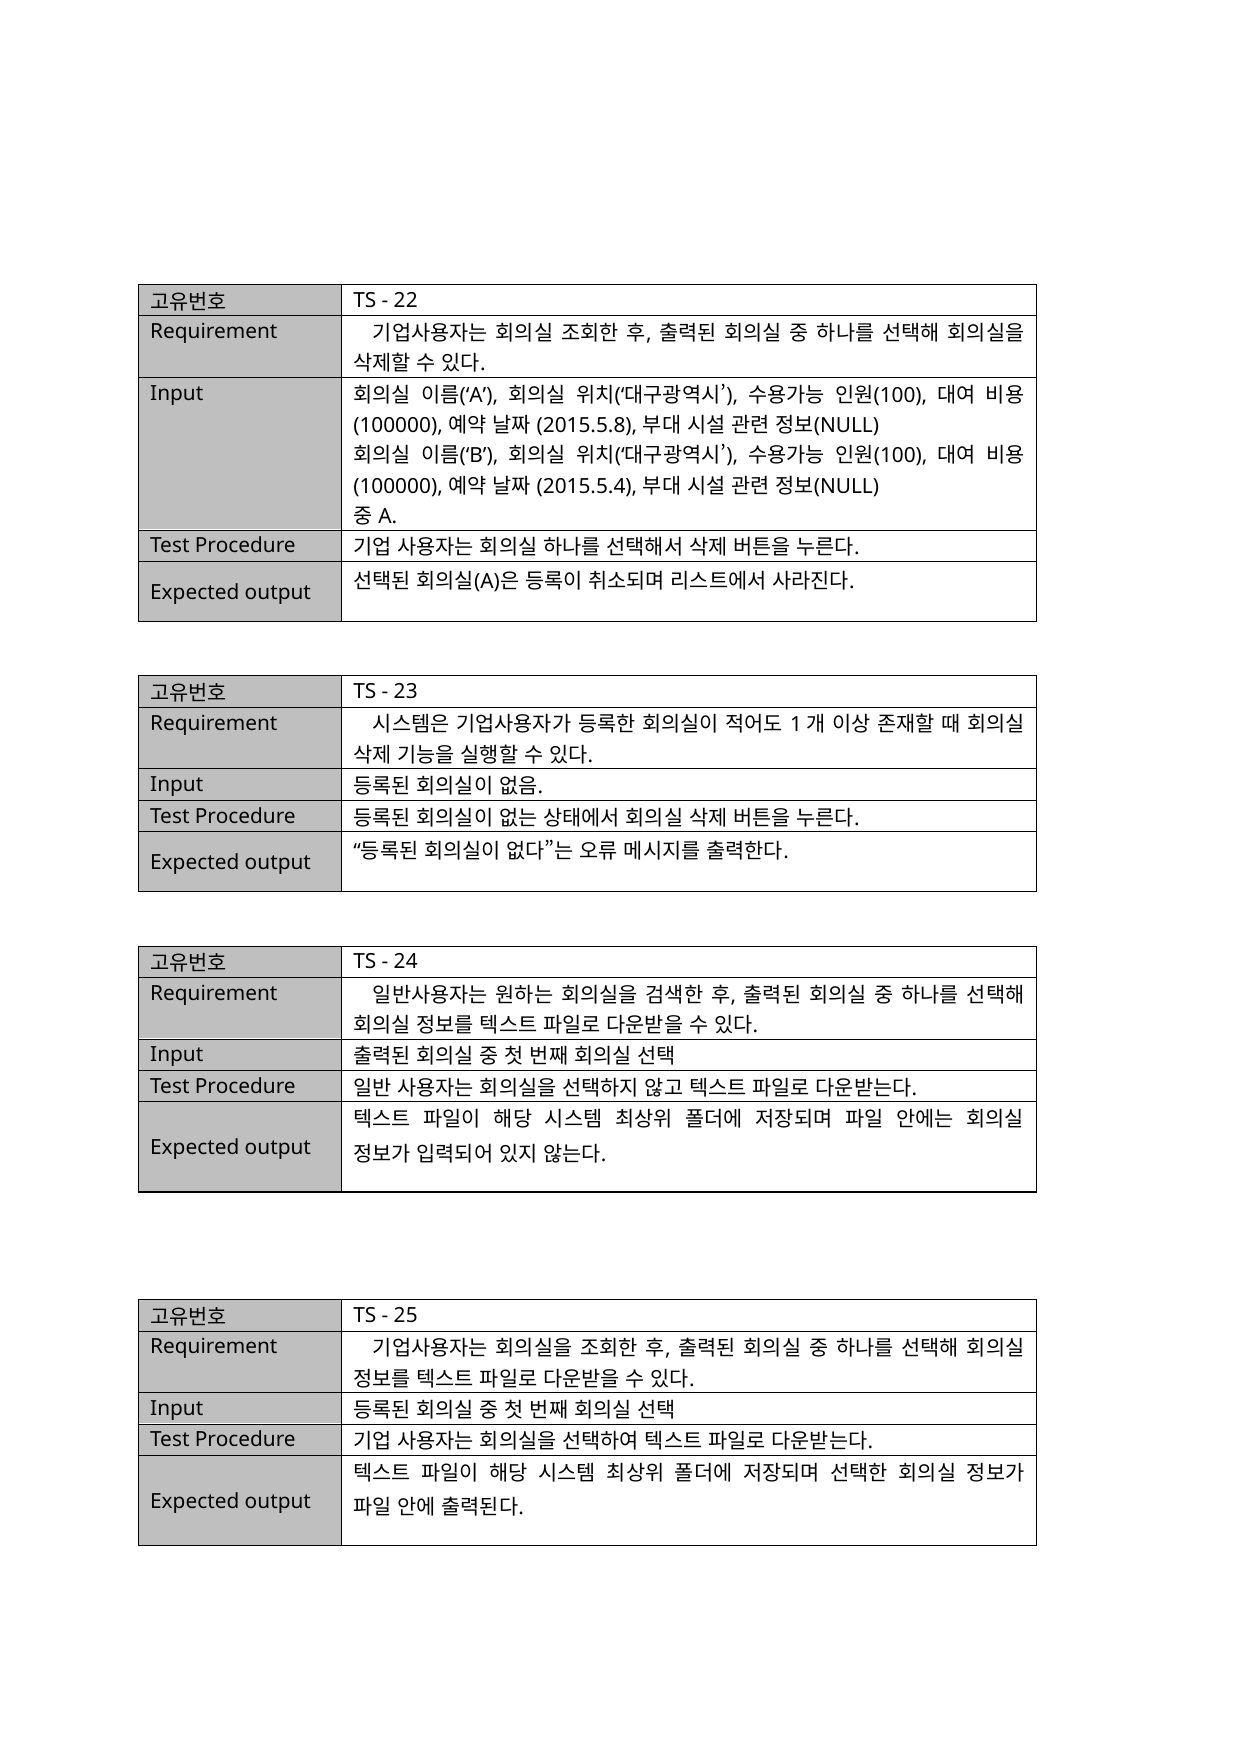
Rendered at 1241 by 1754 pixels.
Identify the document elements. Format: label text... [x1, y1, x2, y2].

table_cell “등록된 회의실이 없다”는 오류 메시지를 출력한다. [342, 832, 1036, 891]
table_cell 등록된 회의실이 없는 상태에서 회의실 삭제 버튼을 누른다. [342, 801, 1036, 831]
table_cell 시스템은 기업사용자가 등록한 회의실이 적어도 1개 이상 존재할 때 회의실 삭제 기능을 실행할 수 있다. [342, 708, 1036, 768]
table_cell 등록된 회의실이 없음. [342, 769, 1036, 800]
table_cell 회의실 이름(‘A’), 회의실 위치(‘대구광역시’), 수용가능 인원(100), 대여 비용(100000), 예약 날짜 (2015.5.8), 부대 시설 관련 정보(NULL) 회의실 이름(‘B’), 회의실 위치(‘대구광역시’), 수용가능 인원(100), 대여 비용(100000), 예약 날짜 (2015.5.4), 부대 시설 관련 정보(NULL) 중 A. [342, 378, 1036, 529]
table_cell Test Procedure [139, 531, 341, 561]
table_cell Requirement [139, 1332, 341, 1392]
table_cell Requirement [139, 316, 341, 377]
table_cell Expected output [139, 562, 341, 621]
table_cell Requirement [139, 978, 341, 1038]
table_cell Expected output [139, 832, 341, 891]
table_header TS - 25 [342, 1300, 1036, 1331]
table_cell Expected output [139, 1102, 341, 1191]
table_cell Requirement [139, 708, 341, 768]
table_cell 텍스트 파일이 해당 시스템 최상위 폴더에 저장되며 선택한 회의실 정보가 파일 안에 출력된다. [342, 1456, 1036, 1545]
table_header 고유번호 [139, 285, 341, 315]
table_cell Expected output [139, 1456, 341, 1545]
table_header 고유번호 [139, 676, 341, 707]
table_header TS - 24 [342, 947, 1036, 977]
table_header 고유번호 [139, 1300, 341, 1331]
table_cell 등록된 회의실 중 첫 번째 회의실 선택 [342, 1393, 1036, 1423]
table_cell 출력된 회의실 중 첫 번째 회의실 선택 [342, 1040, 1036, 1070]
table_cell Test Procedure [139, 801, 341, 831]
table_header TS - 22 [342, 285, 1036, 315]
table_cell 선택된 회의실(A)은 등록이 취소되며 리스트에서 사라진다. [342, 562, 1036, 621]
table_header 고유번호 [139, 947, 341, 977]
table_cell Input [139, 378, 341, 529]
table_cell Input [139, 769, 341, 800]
table_cell Input [139, 1040, 341, 1070]
table_cell 기업사용자는 회의실 조회한 후, 출력된 회의실 중 하나를 선택해 회의실을 삭제할 수 있다. [342, 316, 1036, 377]
table_cell 일반사용자는 원하는 회의실을 검색한 후, 출력된 회의실 중 하나를 선택해 회의실 정보를 텍스트 파일로 다운받을 수 있다. [342, 978, 1036, 1038]
table_cell 기업 사용자는 회의실을 선택하여 텍스트 파일로 다운받는다. [342, 1425, 1036, 1455]
table_cell Input [139, 1393, 341, 1423]
table_cell 기업사용자는 회의실을 조회한 후, 출력된 회의실 중 하나를 선택해 회의실 정보를 텍스트 파일로 다운받을 수 있다. [342, 1332, 1036, 1392]
table_header TS - 23 [342, 676, 1036, 707]
table_cell 기업 사용자는 회의실 하나를 선택해서 삭제 버튼을 누른다. [342, 531, 1036, 561]
table_cell 일반 사용자는 회의실을 선택하지 않고 텍스트 파일로 다운받는다. [342, 1071, 1036, 1101]
table_cell Test Procedure [139, 1071, 341, 1101]
table_cell Test Procedure [139, 1425, 341, 1455]
table_cell 텍스트 파일이 해당 시스템 최상위 폴더에 저장되며 파일 안에는 회의실 정보가 입력되어 있지 않는다. [342, 1102, 1036, 1191]
